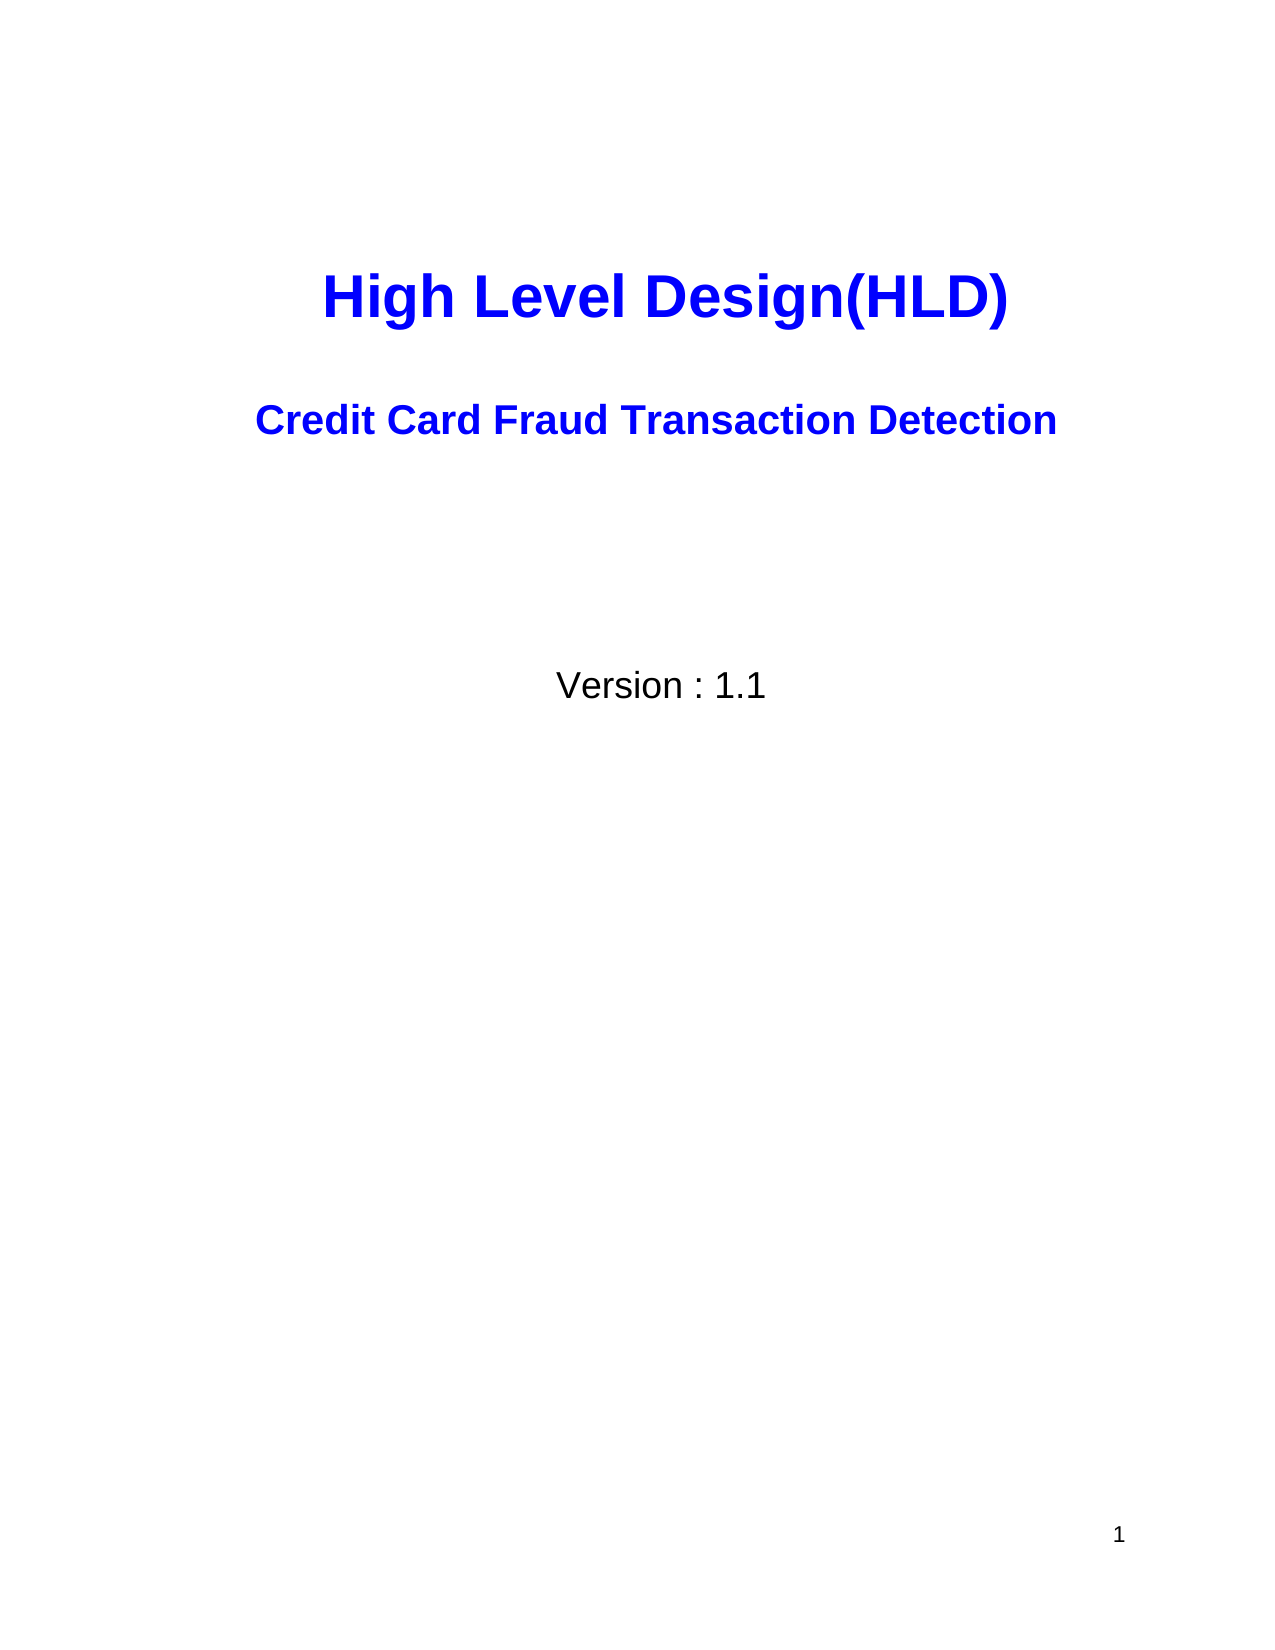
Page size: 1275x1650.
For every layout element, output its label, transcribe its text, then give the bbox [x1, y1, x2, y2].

title High Level Design(HLD) [320, 261, 1012, 330]
text 1 [179, 1521, 1125, 1548]
text Version : 1.1 [309, 663, 1012, 706]
text Credit Card Fraud Transaction Detection [255, 396, 1223, 443]
